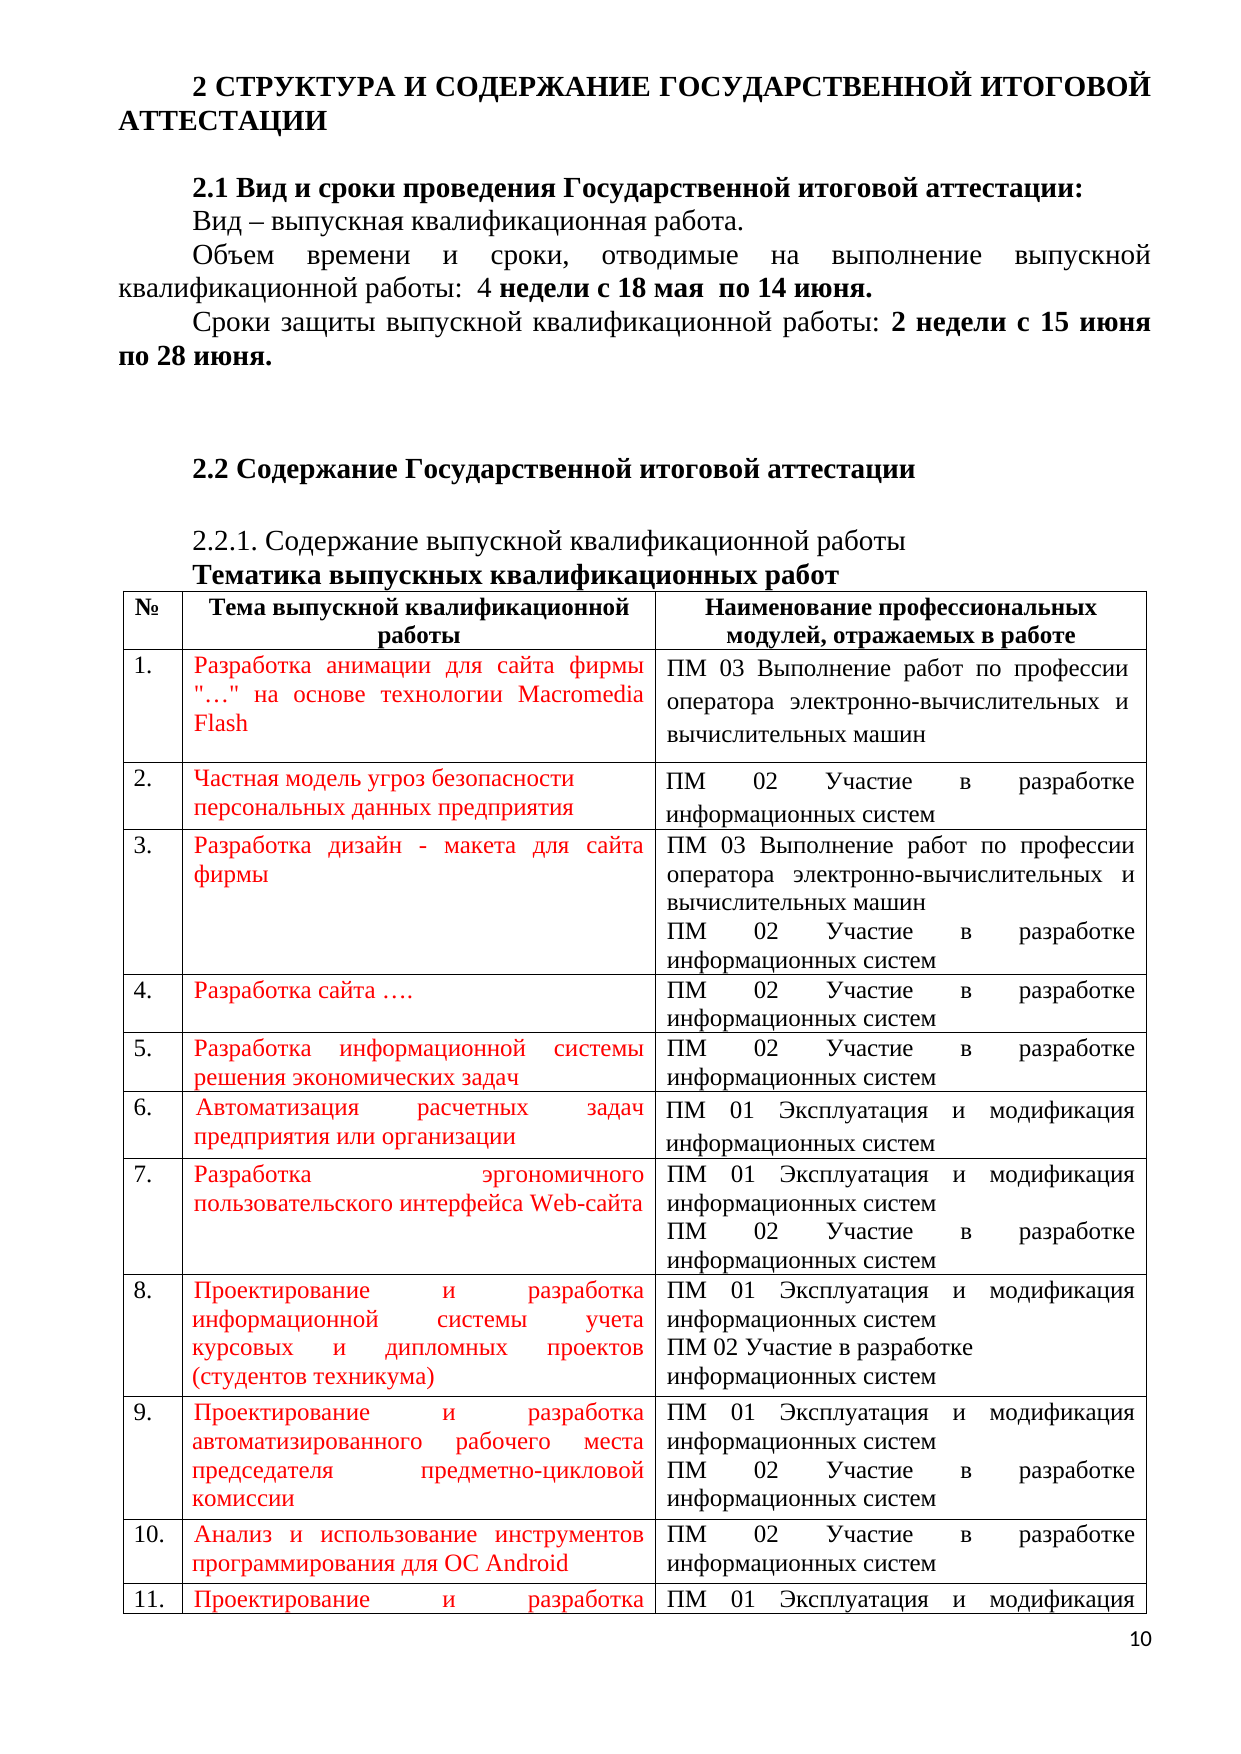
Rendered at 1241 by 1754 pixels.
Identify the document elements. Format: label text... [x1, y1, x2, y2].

table_cell ПМ 03 Выполнение работ по профессии оператора электронно-вычислительных и вычислительных машин [656, 650, 1146, 762]
table_cell [124, 975, 182, 1032]
table_cell [124, 650, 182, 762]
table_header № [124, 592, 182, 649]
subtitle 2 СТРУКТУРА И СОДЕРЖАНИЕ ГОСУДАРСТВЕННОЙ ИТОГОВОЙ АТТЕСТАЦИИ [118, 69, 1152, 136]
table_cell ПМ 03 Выполнение работ по профессии оператора электронно-вычислительных и вычислительных машин ПМ 02 Участие в разработке информационных систем [656, 830, 1146, 974]
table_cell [656, 1584, 1146, 1613]
table_cell ПМ 01 Эксплуатация и модификация информационных систем ПМ 02 Участие в разработке информационных систем [656, 1397, 1146, 1518]
table_cell ПМ 01 Эксплуатация и модификация информационных систем ПМ 02 Участие в разработке информационных систем [656, 1275, 1146, 1396]
table_cell [124, 830, 182, 974]
table_cell [124, 1584, 182, 1613]
table_cell Разработка дизайн - макета для сайта фирмы [183, 830, 655, 974]
table_cell [124, 1520, 182, 1583]
table_cell Разработка сайта …. [183, 975, 655, 1032]
table_cell [124, 1092, 182, 1158]
table_cell ПМ 02 Участие в разработке информационных систем [656, 763, 1146, 829]
text Объем времени и сроки, отводимые на выполнение выпускной квалификационной работы: 4 недели с 18 мая по 14 июня. [118, 237, 1152, 304]
text Вид – выпускная квалификационная работа. [118, 203, 1152, 237]
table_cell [183, 1584, 655, 1613]
table_cell Разработка эргономичного пользовательского интерфейса Web-сайта [183, 1159, 655, 1274]
table_cell [124, 1397, 182, 1518]
table_cell [124, 1033, 182, 1091]
table_cell Проектирование и разработка автоматизированного рабочего места председателя предметно-цикловой комиссии [183, 1397, 655, 1518]
table_cell [124, 1159, 182, 1274]
text Сроки защиты выпускной квалификационной работы: 2 недели с 15 июня по 28 июня. [118, 304, 1152, 371]
table_cell Частная модель угроз безопасности персональных данных предприятия [183, 763, 655, 829]
table_cell ПМ 02 Участие в разработке информационных систем [656, 1520, 1146, 1583]
subtitle 2.2 Содержание Государственной итоговой аттестации [118, 451, 1152, 485]
table_cell ПМ 02 Участие в разработке информационных систем [656, 1033, 1146, 1091]
text 2.2.1. Содержание выпускной квалификационной работы [156, 523, 1152, 557]
table_cell ПМ 01 Эксплуатация и модификация информационных систем ПМ 02 Участие в разработке информационных систем [656, 1159, 1146, 1274]
table_header Наименование профессиональных модулей, отражаемых в работе [656, 592, 1146, 649]
table_cell [124, 763, 182, 829]
table_header Тема выпускной квалификационной работы [183, 592, 655, 649]
table_cell Разработка анимации для сайта фирмы "…" на основе технологии Macromedia Flash [183, 650, 655, 762]
table_cell ПМ 02 Участие в разработке информационных систем [656, 975, 1146, 1032]
table_cell Проектирование и разработка информационной системы учета курсовых и дипломных проектов (студентов техникума) [183, 1275, 655, 1396]
table_cell ПМ 01 Эксплуатация и модификация информационных систем [656, 1092, 1146, 1158]
table_cell Анализ и использование инструментов программирования для ОС Android [183, 1520, 655, 1583]
table_cell Автоматизация расчетных задач предприятия или организации [183, 1092, 655, 1158]
table_cell Разработка информационной системы решения экономических задач [183, 1033, 655, 1091]
table_cell [124, 1275, 182, 1396]
text Тематика выпускных квалификационных работ [118, 557, 1152, 591]
subtitle 2.1 Вид и сроки проведения Государственной итоговой аттестации: [118, 170, 1152, 203]
